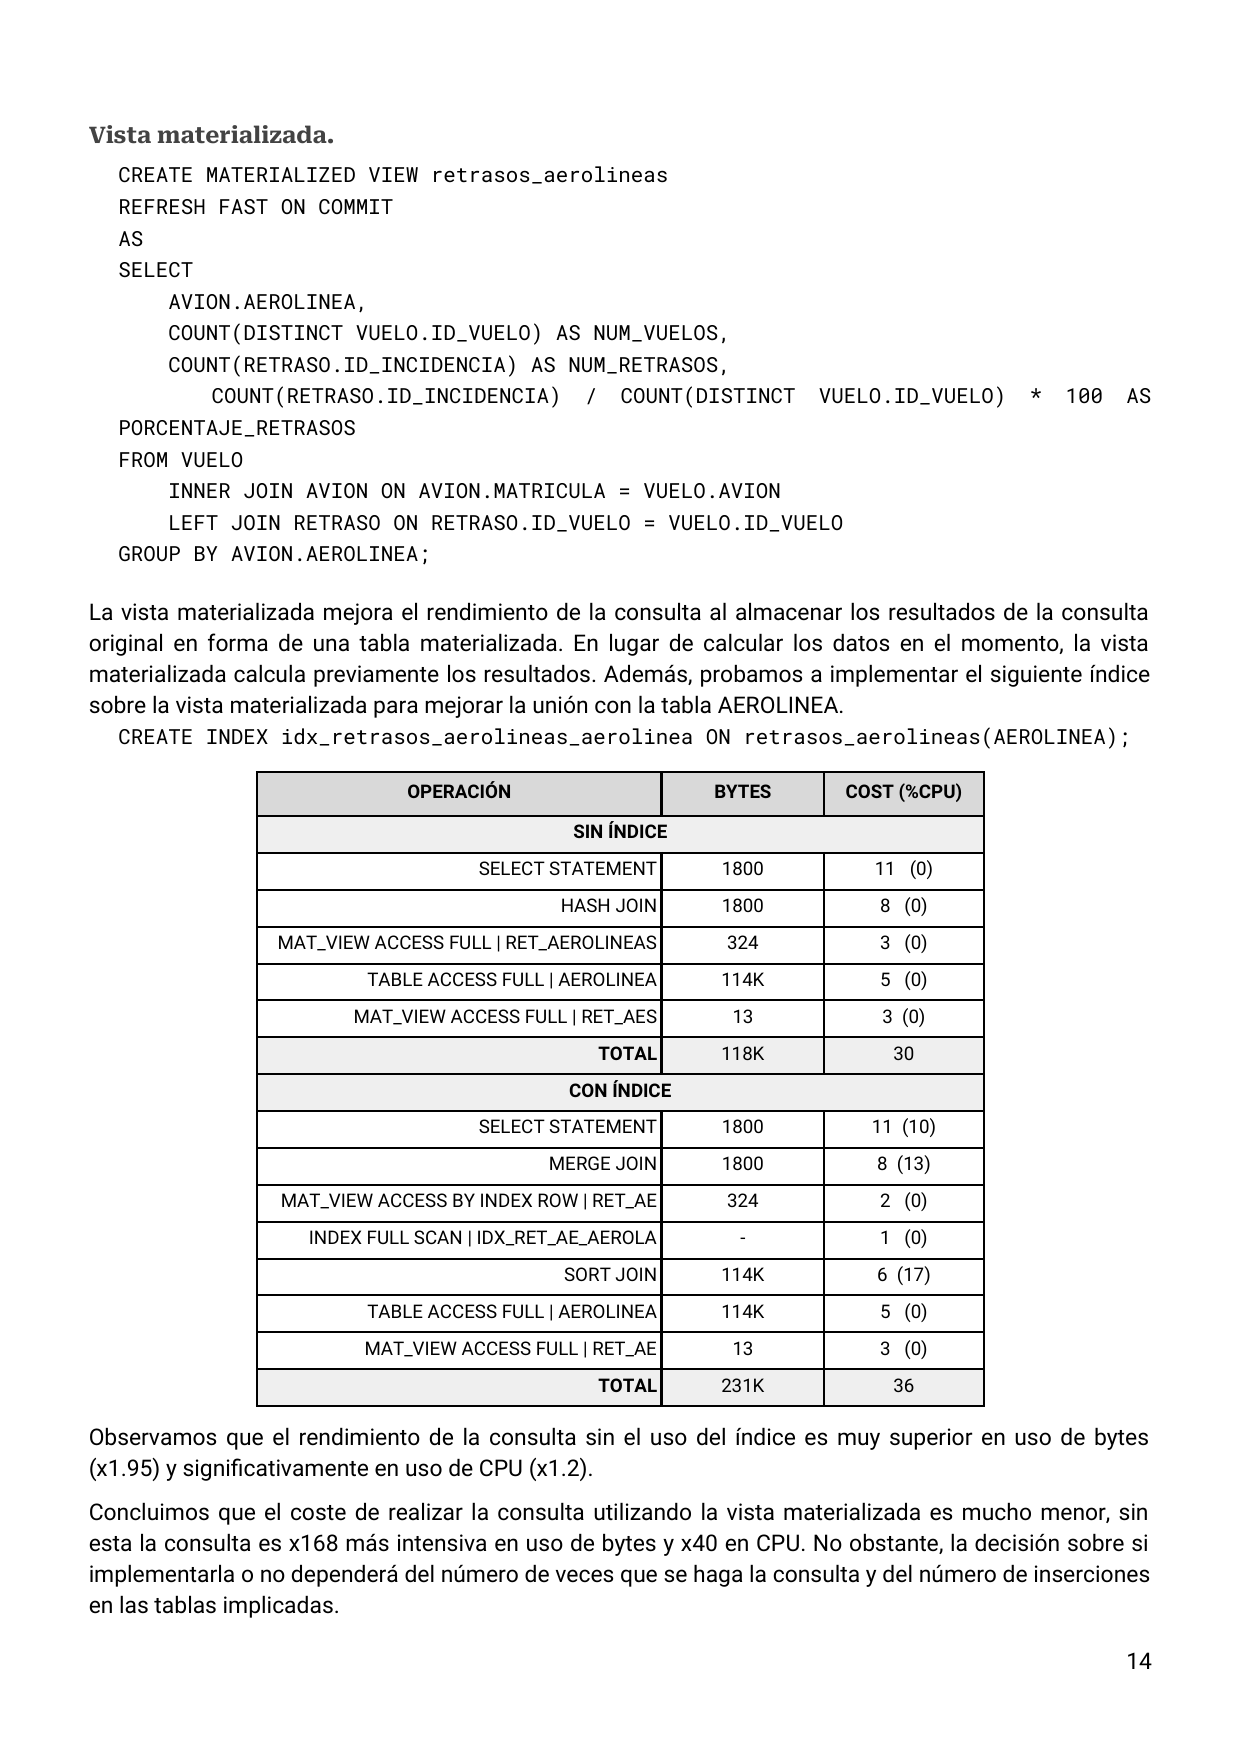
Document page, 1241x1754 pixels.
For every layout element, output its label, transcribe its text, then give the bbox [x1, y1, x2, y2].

text INNER JOIN AVION ON AVION.MATRICULA = VUELO.AVION [118, 477, 1152, 504]
table_cell 11 (10) [825, 1112, 983, 1147]
table_cell 114K [663, 965, 823, 999]
table_cell 3 (0) [825, 1001, 983, 1036]
text La vista materializada mejora el rendimiento de la consulta al almacenar los resultados de la consulta original en forma de una tabla materializada. En lugar de calcular los datos en el momento, la vista materializada calcula previamente los resultados. Además, probamos a implementar el siguiente índice sobre la vista materializada para mejorar la unión con la tabla AEROLINEA. [88, 599, 1152, 719]
text COUNT(DISTINCT VUELO.ID_VUELO) AS NUM_VUELOS, [118, 319, 1152, 346]
text LEFT JOIN RETRASO ON RETRASO.ID_VUELO = VUELO.ID_VUELO [118, 508, 1152, 536]
table_cell TABLE ACCESS FULL | AEROLINEA [258, 965, 660, 999]
table_cell 114K [663, 1260, 823, 1294]
table_cell 36 [825, 1370, 983, 1405]
table_cell 13 [663, 1001, 823, 1036]
table_cell INDEX FULL SCAN | IDX_RET_AE_AEROLA [258, 1223, 660, 1257]
table_cell MAT_VIEW ACCESS FULL | RET_AEROLINEAS [258, 928, 660, 962]
subtitle Vista materializada. [88, 122, 1152, 149]
table_cell 11 (0) [825, 854, 983, 889]
table_cell 324 [663, 1186, 823, 1221]
text COUNT(RETRASO.ID_INCIDENCIA) AS NUM_RETRASOS, [118, 350, 1152, 378]
table_cell MAT_VIEW ACCESS BY INDEX ROW | RET_AE [258, 1186, 660, 1221]
table_cell 13 [663, 1333, 823, 1368]
table_header OPERACIÓN [258, 773, 660, 815]
table_cell 324 [663, 928, 823, 962]
table_cell HASH JOIN [258, 891, 660, 926]
table_cell 114K [663, 1296, 823, 1331]
text REFRESH FAST ON COMMIT [118, 193, 1152, 220]
table_cell 5 (0) [825, 1296, 983, 1331]
table_cell 6 (17) [825, 1260, 983, 1294]
text AS [118, 224, 1152, 252]
table_cell 1800 [663, 1149, 823, 1184]
text FROM VUELO [118, 445, 1152, 473]
table_cell 2 (0) [825, 1186, 983, 1221]
table_cell 5 (0) [825, 965, 983, 999]
text AVION.AEROLINEA, [118, 287, 1152, 315]
table_cell 1 (0) [825, 1223, 983, 1257]
table_cell MERGE JOIN [258, 1149, 660, 1184]
text Observamos que el rendimiento de la consulta sin el uso del índice es muy superior en uso de bytes (x1.95) y significativamente en uso de CPU (x1.2). [88, 1424, 1152, 1482]
table_cell TOTAL [258, 1370, 660, 1405]
table_cell MAT_VIEW ACCESS FULL | RET_AES [258, 1001, 660, 1036]
table_cell SELECT STATEMENT [258, 1112, 660, 1147]
table_cell 8 (13) [825, 1149, 983, 1184]
table_cell 3 (0) [825, 928, 983, 962]
text CREATE INDEX idx_retrasos_aerolineas_aerolinea ON retrasos_aerolineas(AEROLINEA); [118, 723, 1152, 750]
table_cell TABLE ACCESS FULL | AEROLINEA [258, 1296, 660, 1331]
table_cell MAT_VIEW ACCESS FULL | RET_AE [258, 1333, 660, 1368]
table_cell 3 (0) [825, 1333, 983, 1368]
text CREATE MATERIALIZED VIEW retrasos_aerolineas [118, 161, 1152, 188]
table_cell 231K [663, 1370, 823, 1405]
table_cell 1800 [663, 1112, 823, 1147]
text COUNT(RETRASO.ID_INCIDENCIA) / COUNT(DISTINCT VUELO.ID_VUELO) * 100 AS PORCENTAJE_RETRASOS [118, 382, 1152, 441]
table_cell SIN ÍNDICE [258, 817, 983, 852]
table_cell 8 (0) [825, 891, 983, 926]
table_cell SORT JOIN [258, 1260, 660, 1294]
table_cell - [663, 1223, 823, 1257]
text SELECT [118, 256, 1152, 283]
table_cell CON ÍNDICE [258, 1075, 983, 1110]
table_cell TOTAL [258, 1038, 660, 1073]
table_cell 1800 [663, 891, 823, 926]
table_cell 1800 [663, 854, 823, 889]
table_header BYTES [663, 773, 823, 815]
text GROUP BY AVION.AEROLINEA; [118, 540, 1152, 567]
table_cell SELECT STATEMENT [258, 854, 660, 889]
table_cell 118K [663, 1038, 823, 1073]
text Concluimos que el coste de realizar la consulta utilizando la vista materializada es mucho menor, sin esta la consulta es x168 más intensiva en uso de bytes y x40 en CPU. No obstante, la decisión sobre si implementarla o no dependerá del número de veces que se haga la consulta y del número de inserciones en las tablas implicadas. [88, 1499, 1152, 1619]
table_cell 30 [825, 1038, 983, 1073]
table_header COST (%CPU) [825, 773, 983, 815]
